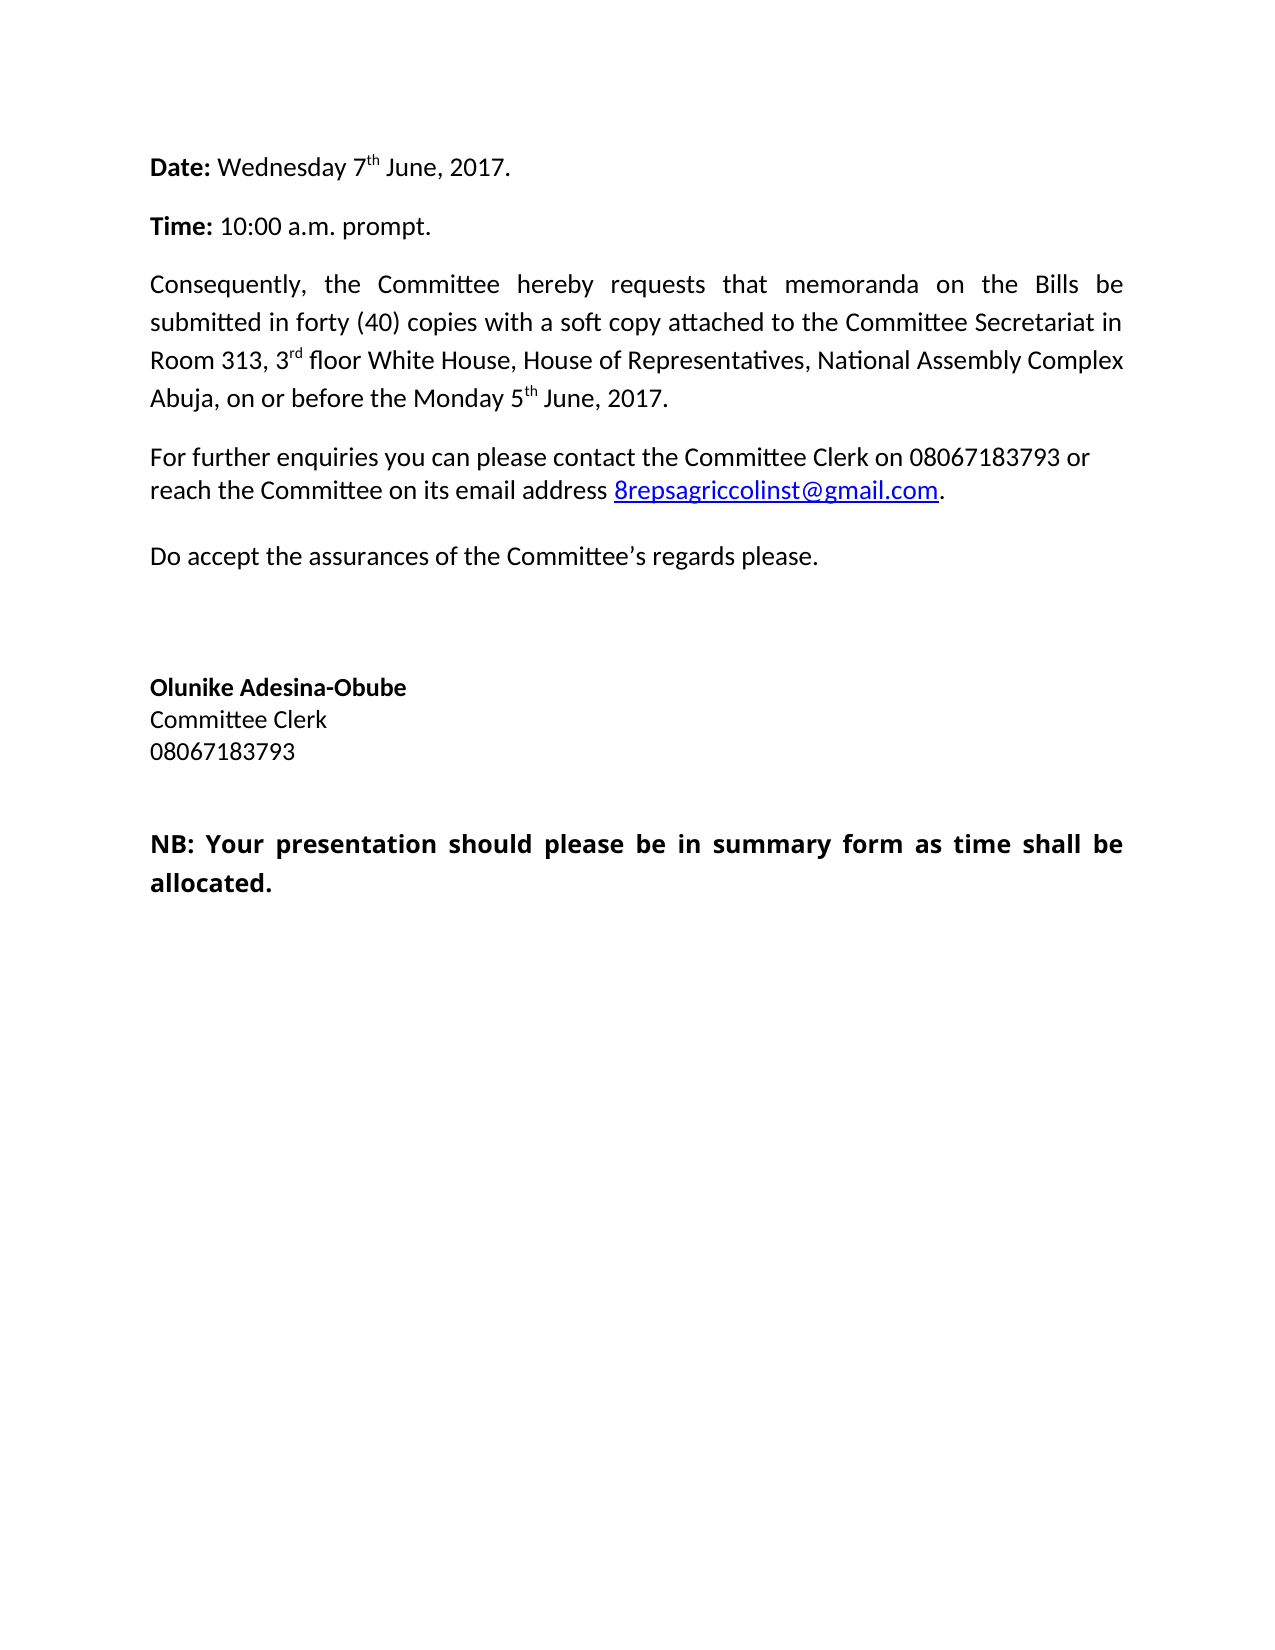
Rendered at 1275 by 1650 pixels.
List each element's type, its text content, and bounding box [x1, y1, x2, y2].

text Date: Wednesday 7th June, 2017. [150, 150, 1125, 183]
text Consequently, the Committee hereby requests that memoranda on the Bills be submitted in forty (40) copies with a soft copy attached to the Committee Secretariat in Room 313, 3rd floor White House, House of Representatives, National Assembly Complex Abuja, on or before the Monday 5th June, 2017. [150, 267, 1125, 414]
text For further enquiries you can please contact the Committee Clerk on 08067183793 or reach the Committee on its email address 8repsagriccolinst@gmail.com. [150, 440, 1125, 506]
text Time: 10:00 a.m. prompt. [150, 209, 1125, 242]
text NB: Your presentation should please be in summary form as time shall be allocated. [150, 826, 1125, 900]
text Committee Clerk [150, 703, 1125, 735]
text 08067183793 [150, 735, 1125, 766]
text Olunike Adesina-Obube [150, 671, 1125, 703]
text Do accept the assurances of the Committee’s regards please. [150, 539, 1125, 572]
